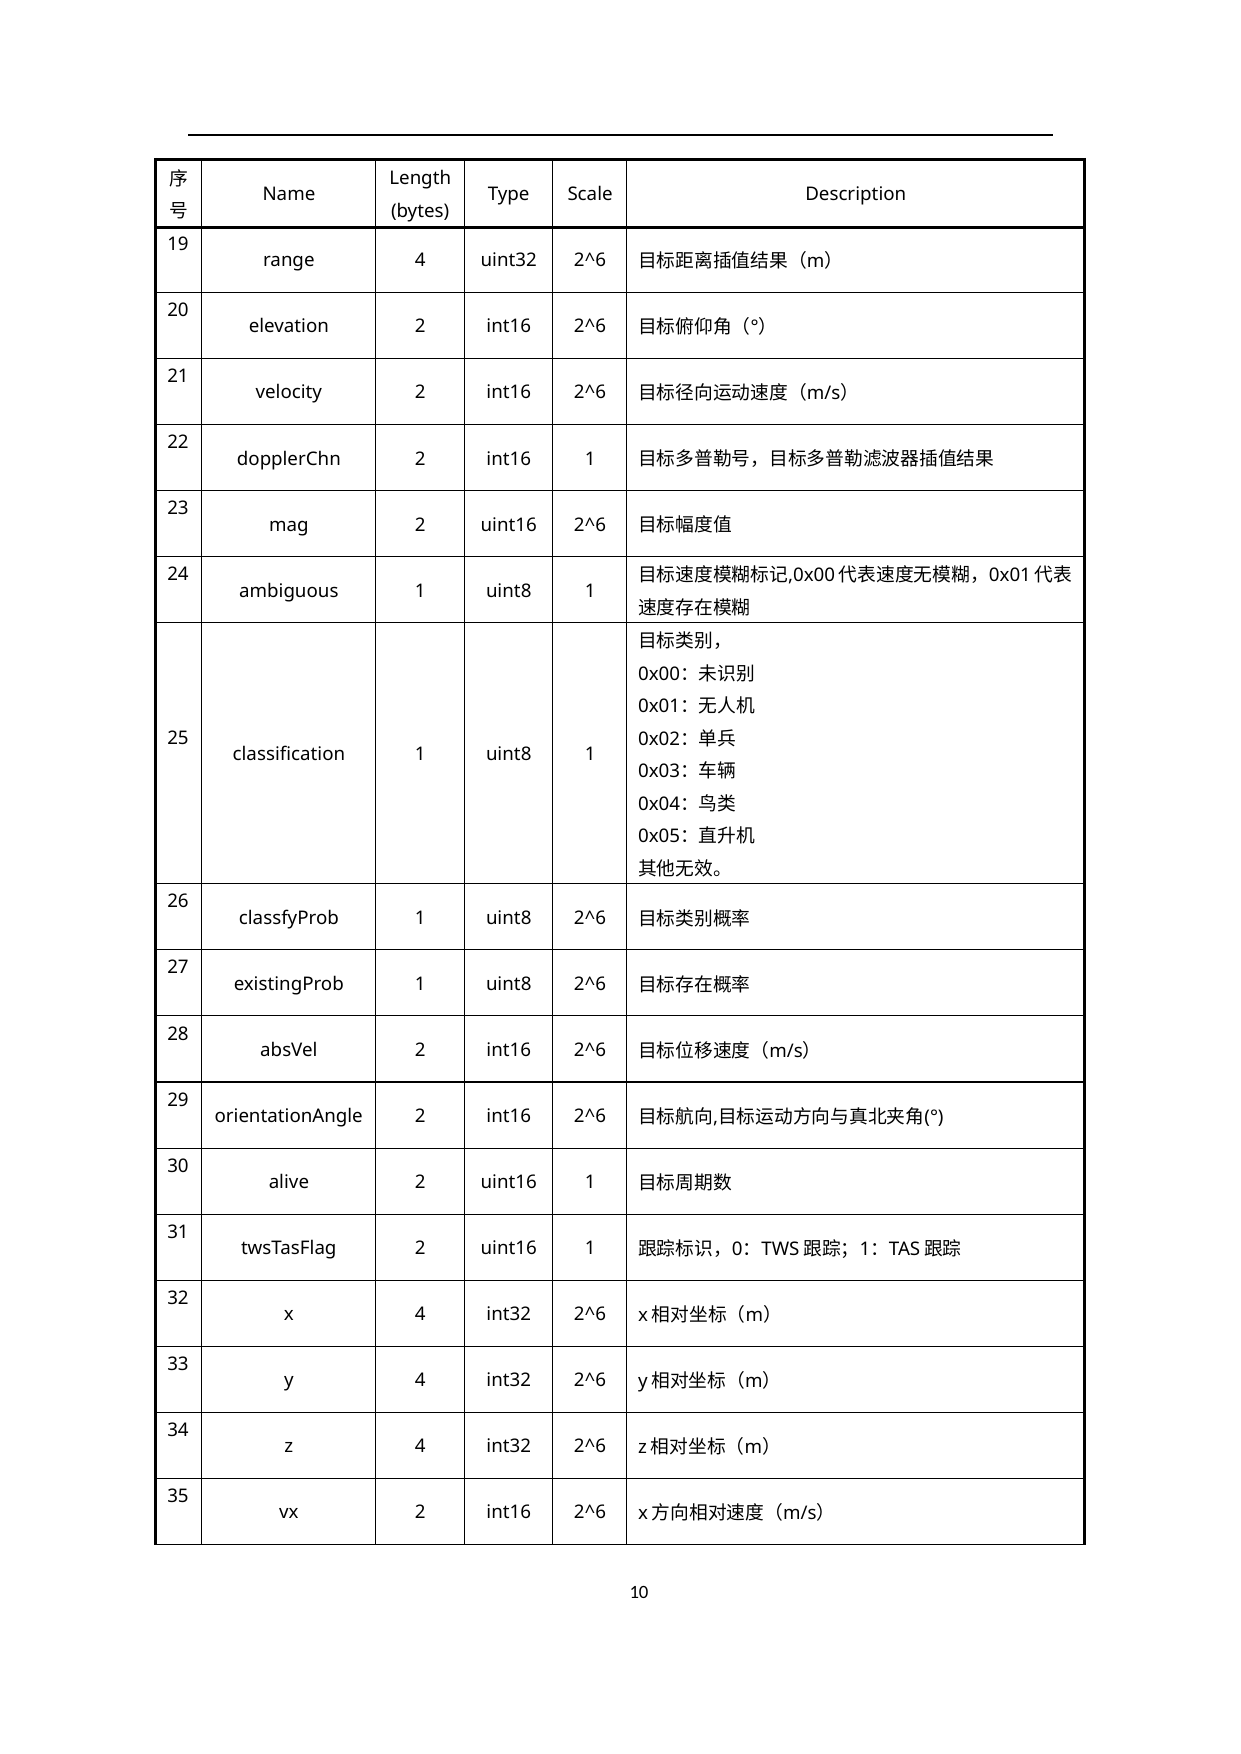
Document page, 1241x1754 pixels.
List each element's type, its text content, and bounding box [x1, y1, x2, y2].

table_cell 2^6 [553, 1479, 626, 1544]
table_cell 4 [376, 1347, 464, 1412]
table_cell uint16 [465, 1215, 552, 1279]
table_cell [157, 491, 201, 556]
table_cell alive [202, 1149, 375, 1213]
table_cell [157, 425, 201, 490]
table_cell uint8 [465, 950, 552, 1015]
table_cell uint8 [465, 884, 552, 949]
table_cell [157, 1479, 201, 1544]
table_cell 2 [376, 1016, 464, 1081]
table_cell 2 [376, 1083, 464, 1147]
table_cell [157, 557, 201, 622]
table_cell [157, 229, 201, 292]
table_cell 目标距离插值结果（m） [627, 229, 1083, 292]
table_cell 2 [376, 1479, 464, 1544]
table_cell 2^6 [553, 229, 626, 292]
table_cell z [202, 1413, 375, 1478]
table_cell [157, 1083, 201, 1147]
table_cell 目标航向,目标运动方向与真北夹角(°) [627, 1083, 1083, 1147]
table_cell uint16 [465, 491, 552, 556]
table_cell 4 [376, 1413, 464, 1478]
table_header Name [202, 161, 375, 226]
table_cell 1 [376, 950, 464, 1015]
table_cell 1 [376, 623, 464, 883]
table_cell [157, 359, 201, 424]
table_cell 2^6 [553, 1083, 626, 1147]
table_cell 2^6 [553, 1413, 626, 1478]
table_cell int32 [465, 1413, 552, 1478]
table_cell 2 [376, 1149, 464, 1213]
table_cell 目标幅度值 [627, 491, 1083, 556]
table_cell int16 [465, 425, 552, 490]
table_cell [157, 1281, 201, 1346]
table_cell 4 [376, 229, 464, 292]
table_cell orientationAngle [202, 1083, 375, 1147]
table_header Length(bytes) [376, 161, 464, 226]
table_cell classfyProb [202, 884, 375, 949]
table_header Type [465, 161, 552, 226]
table_cell 目标俯仰角（°） [627, 293, 1083, 358]
table_cell velocity [202, 359, 375, 424]
table_cell x相对坐标（m） [627, 1281, 1083, 1346]
table_cell x [202, 1281, 375, 1346]
table_cell 目标多普勒号，目标多普勒滤波器插值结果 [627, 425, 1083, 490]
table_cell 目标位移速度（m/s） [627, 1016, 1083, 1081]
table_cell 2^6 [553, 293, 626, 358]
table_header Description [627, 161, 1083, 226]
table_cell mag [202, 491, 375, 556]
table_cell 2 [376, 425, 464, 490]
table_cell 目标速度模糊标记,0x00代表速度无模糊，0x01代表速度存在模糊 [627, 557, 1083, 622]
table_cell int16 [465, 1479, 552, 1544]
table_cell int32 [465, 1347, 552, 1412]
table_cell 目标类别概率 [627, 884, 1083, 949]
table_cell [157, 1347, 201, 1412]
table_header Scale [553, 161, 626, 226]
table_cell int32 [465, 1281, 552, 1346]
table_cell 1 [553, 1215, 626, 1279]
table_cell classification [202, 623, 375, 883]
table_cell 1 [376, 884, 464, 949]
table_cell 目标存在概率 [627, 950, 1083, 1015]
table_cell [157, 1215, 201, 1279]
table_cell z相对坐标（m） [627, 1413, 1083, 1478]
table_cell x方向相对速度（m/s） [627, 1479, 1083, 1544]
table_cell 2^6 [553, 1347, 626, 1412]
table_cell ambiguous [202, 557, 375, 622]
table_cell elevation [202, 293, 375, 358]
table_cell 2 [376, 491, 464, 556]
table_cell uint16 [465, 1149, 552, 1213]
table_cell 目标周期数 [627, 1149, 1083, 1213]
table_cell 4 [376, 1281, 464, 1346]
table_cell 目标类别， 0x00：未识别 0x01：无人机 0x02：单兵 0x03：车辆 0x04：鸟类 0x05：直升机 其他无效。 [627, 623, 1083, 883]
table_cell vx [202, 1479, 375, 1544]
table_cell existingProb [202, 950, 375, 1015]
table_cell twsTasFlag [202, 1215, 375, 1279]
table_cell uint8 [465, 557, 552, 622]
table_cell 目标径向运动速度（m/s） [627, 359, 1083, 424]
table_cell [157, 1016, 201, 1081]
table_cell 2 [376, 293, 464, 358]
table_cell [157, 293, 201, 358]
table_cell [157, 950, 201, 1015]
table_cell 1 [553, 425, 626, 490]
table_cell 2^6 [553, 491, 626, 556]
table_cell 2^6 [553, 1016, 626, 1081]
table_cell uint32 [465, 229, 552, 292]
table_cell 2 [376, 359, 464, 424]
table_cell 1 [553, 1149, 626, 1213]
table_cell int16 [465, 359, 552, 424]
table_cell [157, 1149, 201, 1213]
table_cell 2^6 [553, 950, 626, 1015]
table_cell dopplerChn [202, 425, 375, 490]
table_cell 2^6 [553, 1281, 626, 1346]
table_cell absVel [202, 1016, 375, 1081]
table_cell 2^6 [553, 359, 626, 424]
table_cell [157, 623, 201, 883]
table_cell int16 [465, 1016, 552, 1081]
table_cell 跟踪标识，0：TWS跟踪；1：TAS跟踪 [627, 1215, 1083, 1279]
table_cell [157, 1413, 201, 1478]
table_cell int16 [465, 1083, 552, 1147]
table_cell range [202, 229, 375, 292]
table_cell 1 [553, 623, 626, 883]
table_cell 1 [376, 557, 464, 622]
table_cell 2^6 [553, 884, 626, 949]
table_cell y相对坐标（m） [627, 1347, 1083, 1412]
table_cell [157, 884, 201, 949]
table_cell uint8 [465, 623, 552, 883]
table_cell 2 [376, 1215, 464, 1279]
table_cell 1 [553, 557, 626, 622]
table_header 序号 [157, 161, 201, 226]
table_cell y [202, 1347, 375, 1412]
table_cell int16 [465, 293, 552, 358]
